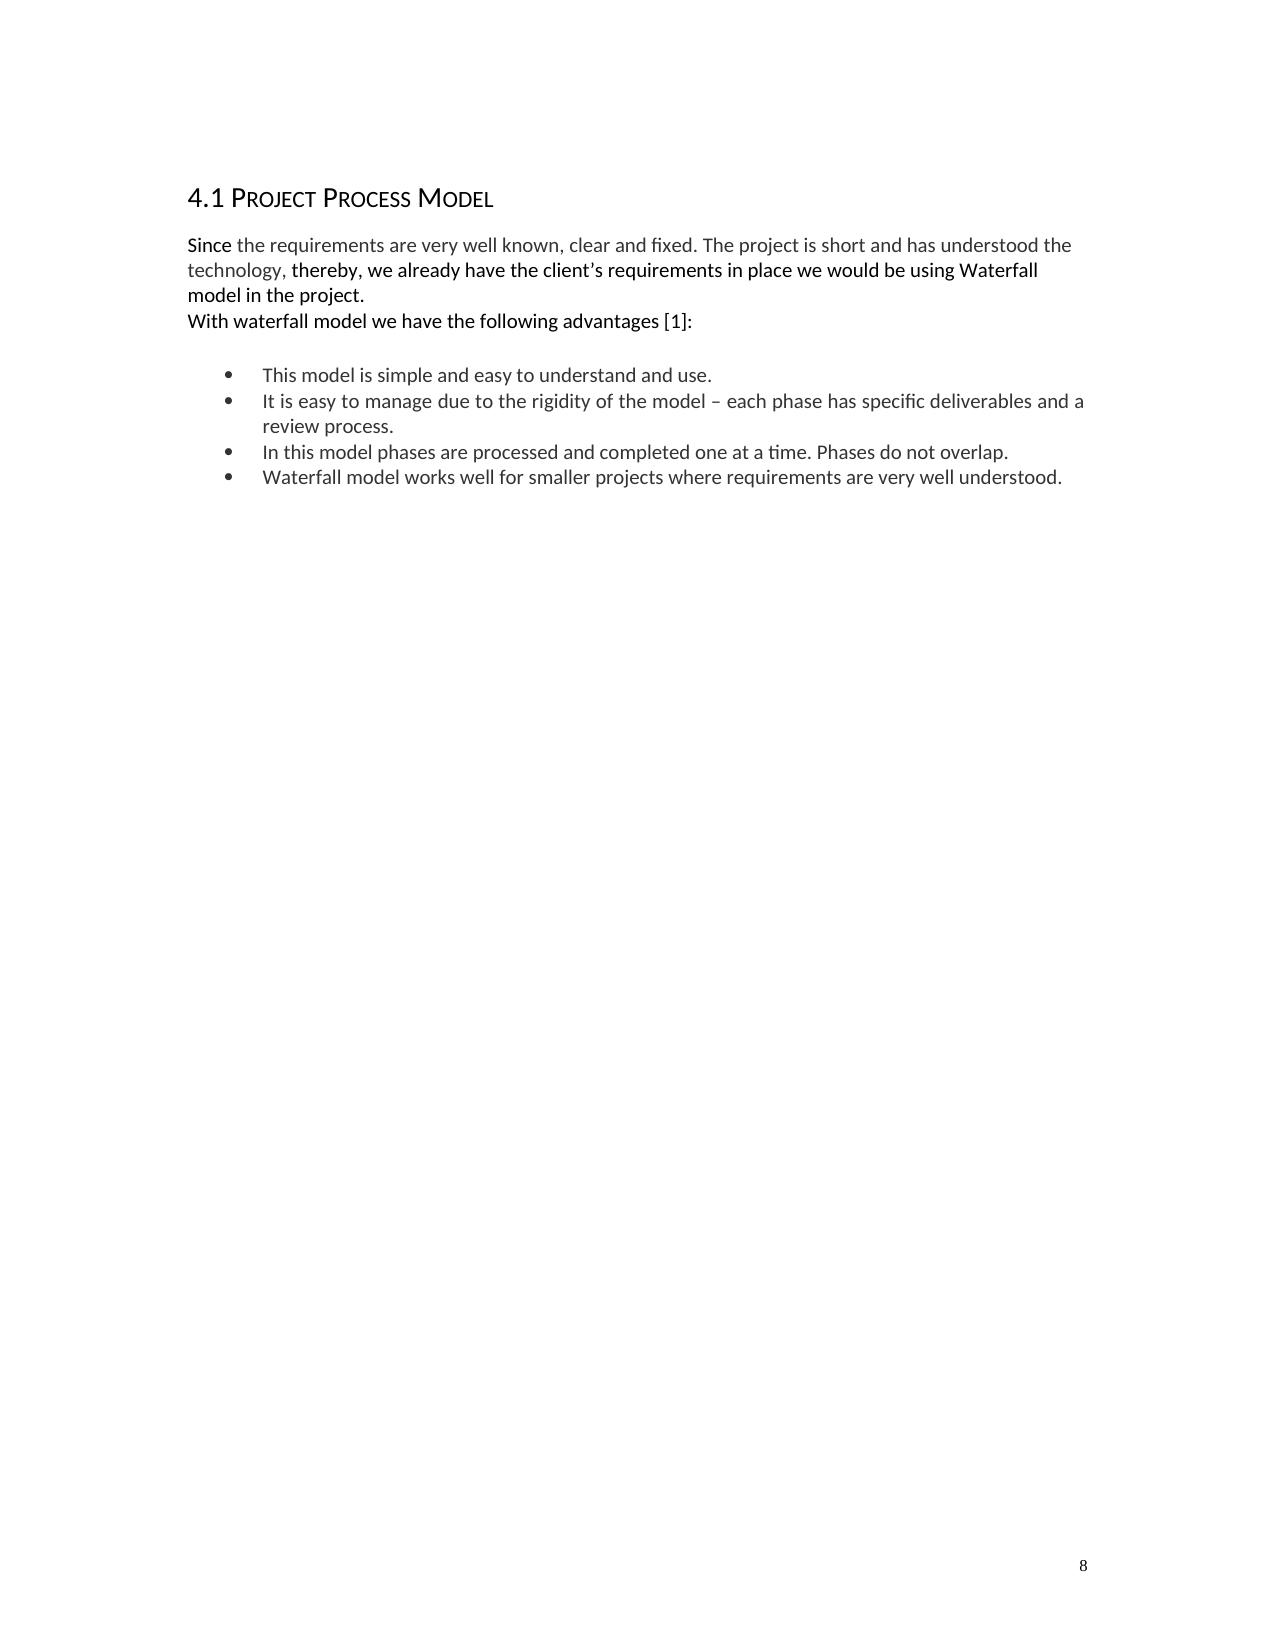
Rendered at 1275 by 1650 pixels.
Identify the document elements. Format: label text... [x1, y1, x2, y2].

list In this model phases are processed and completed one at a time. Phases do not overlap. [225, 439, 1087, 464]
subtitle 4.1 Project Process Model [187, 179, 1087, 215]
list This model is simple and easy to understand and use. [225, 363, 1087, 388]
list Waterfall model works well for smaller projects where requirements are very well understood. [225, 464, 1087, 490]
list With waterfall model we have the following advantages [1]: [187, 308, 1087, 333]
list It is easy to manage due to the rigidity of the model – each phase has specific deliverables and a review process. [225, 388, 1087, 439]
text Since the requirements are very well known, clear and fixed. The project is short and has understood the technology, thereby, we already have the client’s requirements in place we would be using Waterfall model in the project. [187, 232, 1087, 308]
